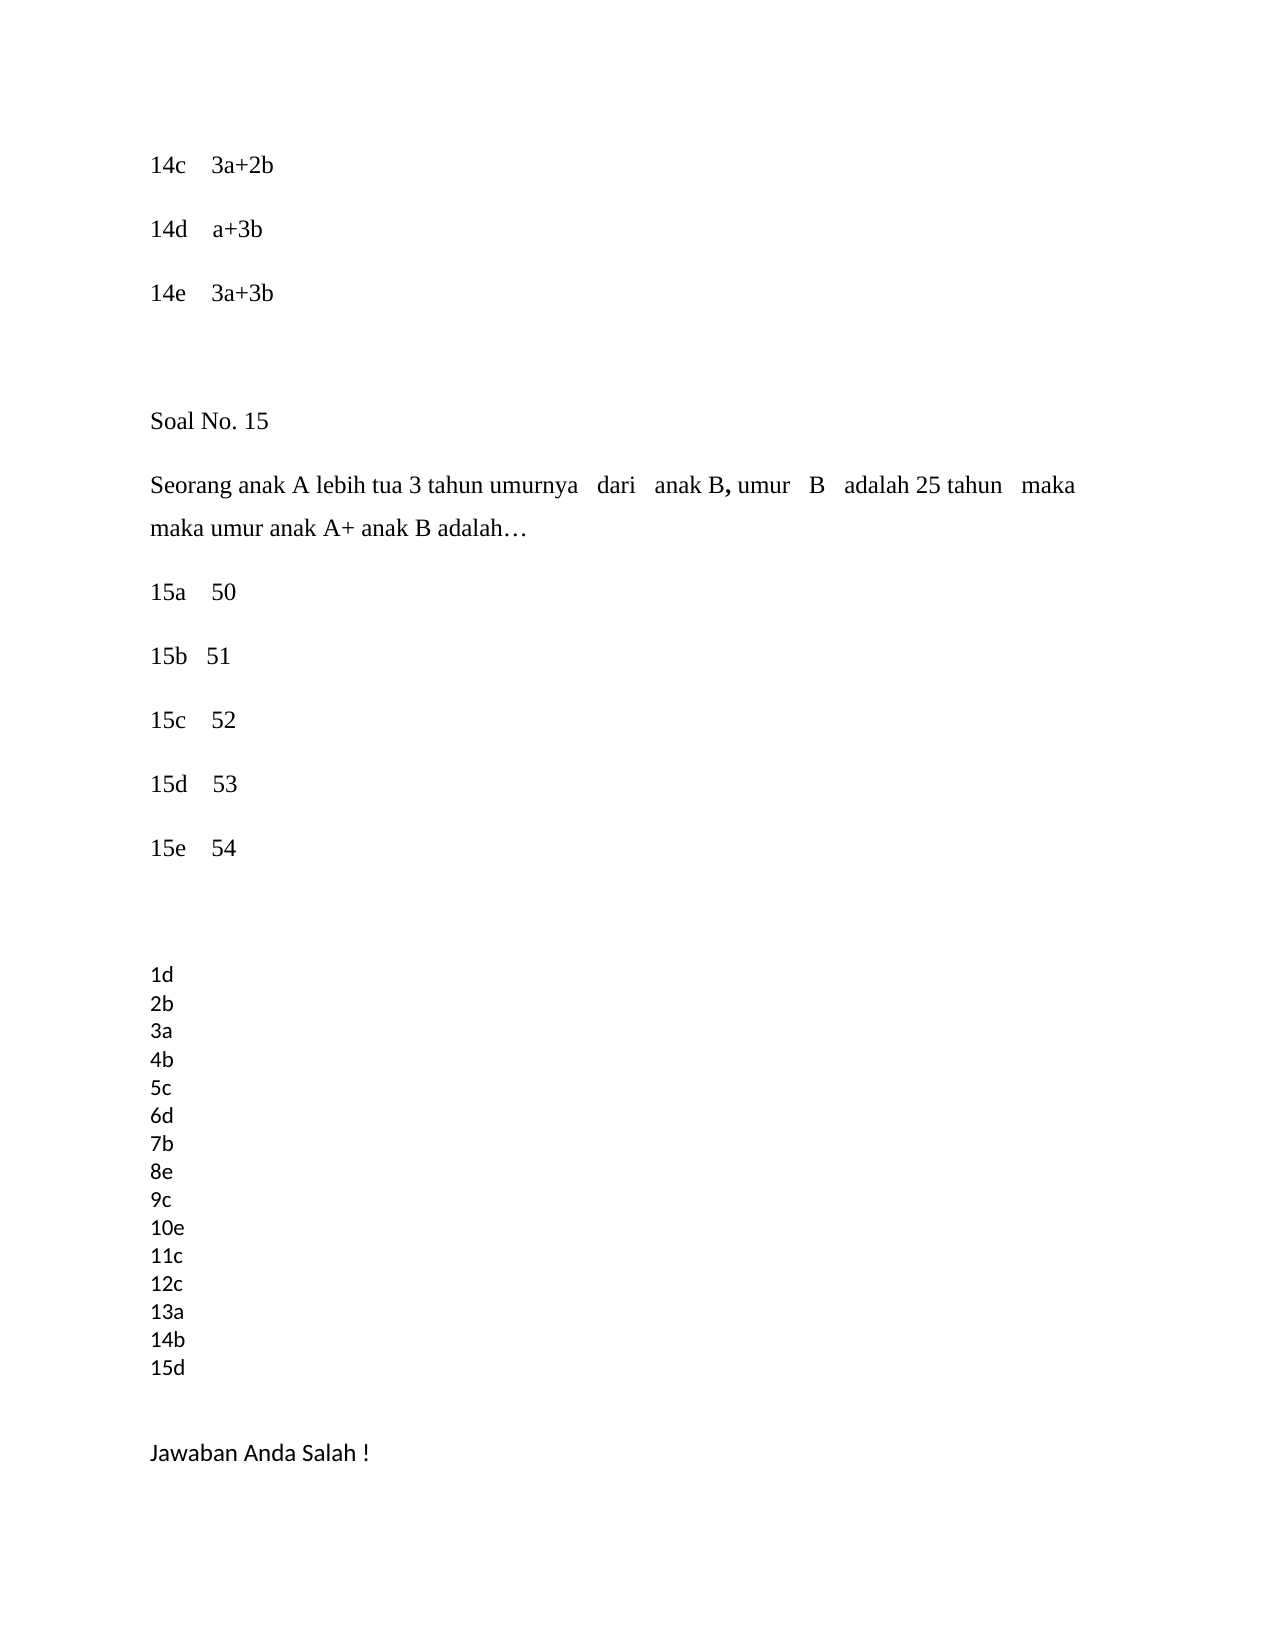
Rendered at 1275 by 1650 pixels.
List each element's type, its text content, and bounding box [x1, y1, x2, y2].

text 9c [150, 1185, 1125, 1213]
text 15d [150, 1353, 1125, 1381]
text 2b [150, 989, 1125, 1017]
text 12c [150, 1269, 1125, 1297]
text 14d a+3b [150, 214, 1125, 243]
text 6d [150, 1101, 1125, 1129]
text 4b [150, 1045, 1125, 1073]
text 14e 3a+3b [150, 278, 1125, 307]
text 10e [150, 1213, 1125, 1241]
text 15b 51 [150, 641, 1125, 669]
text 8e [150, 1157, 1125, 1185]
text 15a 50 [150, 577, 1125, 606]
text 13a [150, 1297, 1125, 1325]
text 14c 3a+2b [150, 150, 1125, 179]
text 11c [150, 1241, 1125, 1269]
text 15d 53 [150, 769, 1125, 797]
text 15c 52 [150, 705, 1125, 733]
text Soal No. 15 [150, 406, 1125, 434]
text 3a [150, 1017, 1125, 1045]
text 7b [150, 1129, 1125, 1157]
text 14b [150, 1325, 1125, 1353]
text 15e 54 [150, 833, 1125, 861]
text Jawaban Anda Salah ! [150, 1437, 1125, 1467]
text 5c [150, 1073, 1125, 1101]
text 1d [150, 961, 1125, 989]
text Seorang anak A lebih tua 3 tahun umurnya dari anak B, umur B adalah 25 tahun maka maka umur anak A+ anak B adalah… [150, 470, 1125, 542]
